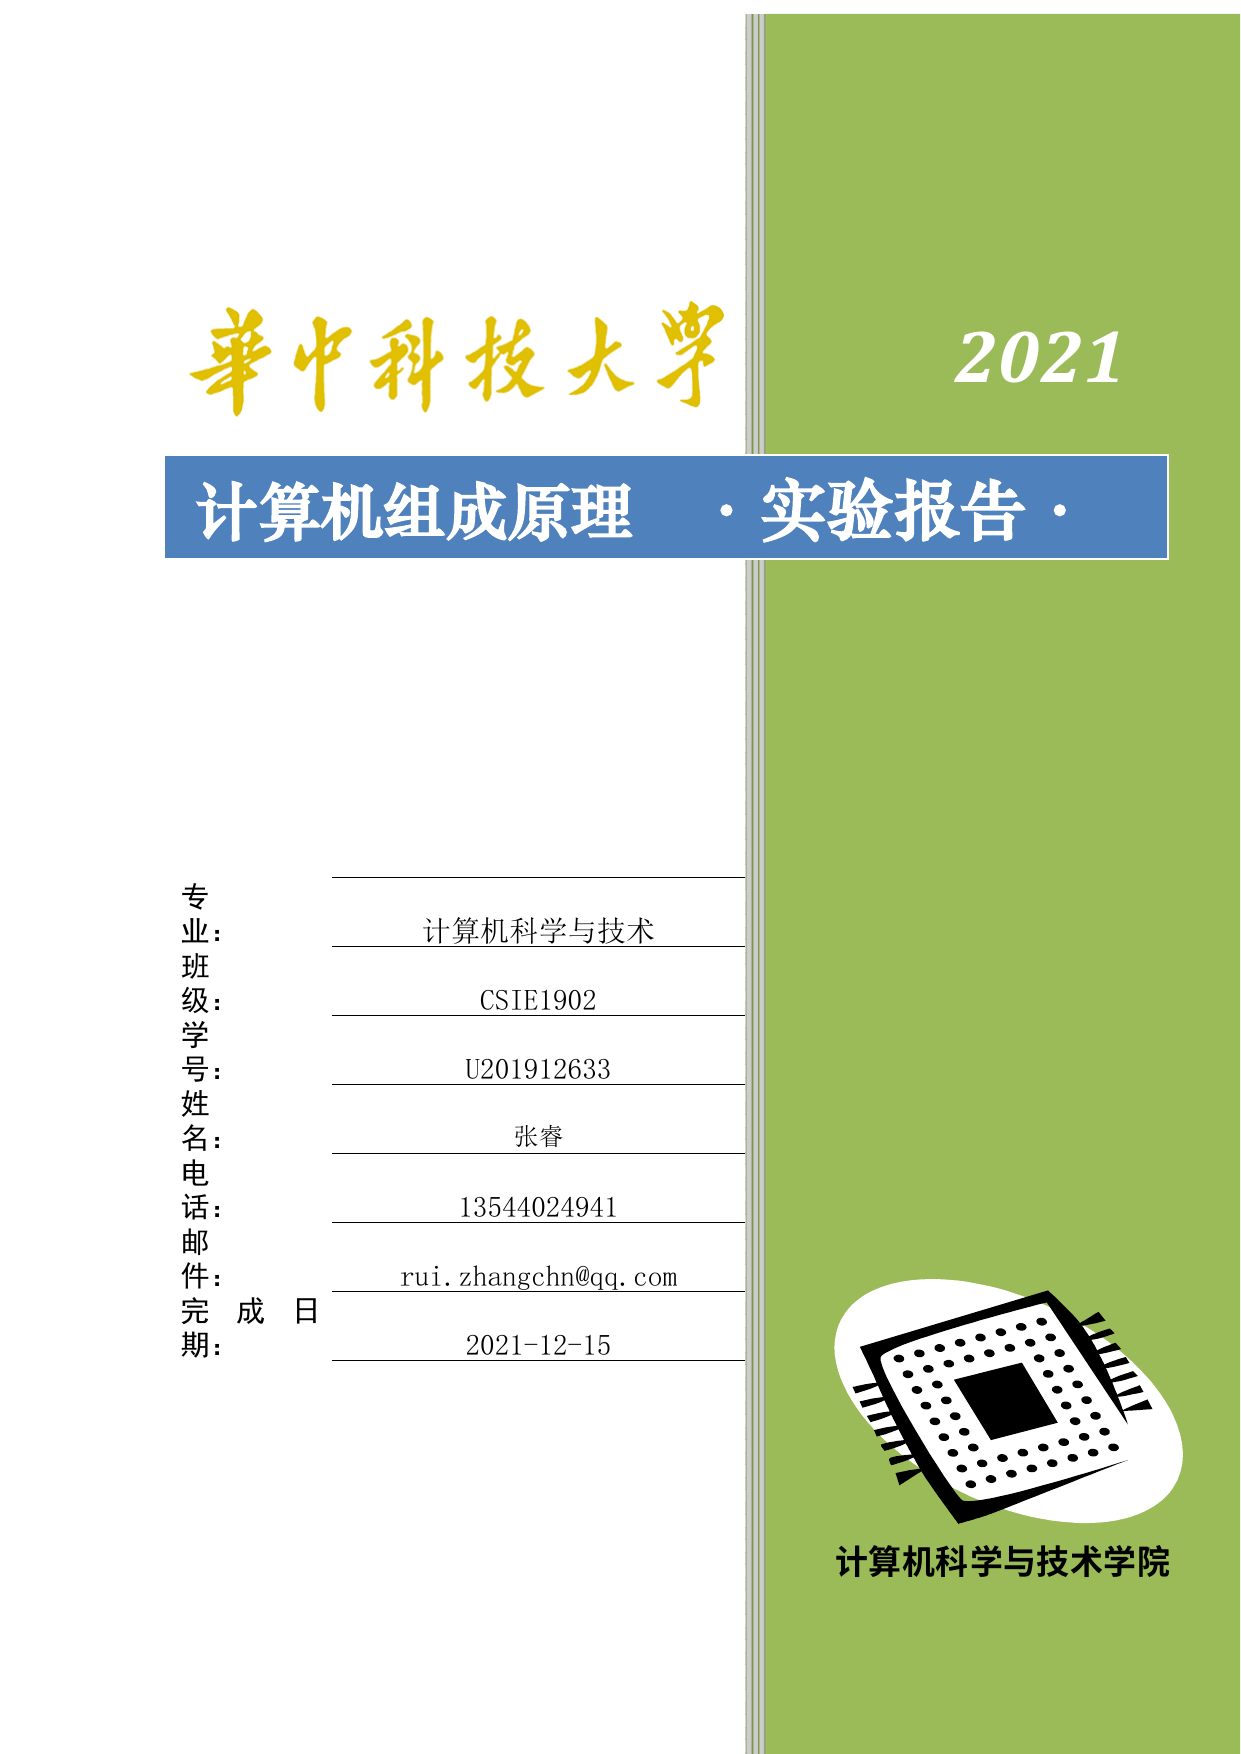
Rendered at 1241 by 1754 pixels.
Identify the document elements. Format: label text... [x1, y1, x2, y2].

table_header 计算机科学与技术 [332, 878, 745, 946]
table_cell 2021-12-15 [332, 1292, 745, 1360]
table_cell [332, 1085, 745, 1153]
table_cell 学 号： [169, 1015, 332, 1084]
table_cell 电 话： [169, 1153, 332, 1222]
table_cell 完成日期： [169, 1291, 332, 1360]
table_cell 班 级： [169, 946, 332, 1015]
table_header 专 业： [169, 877, 332, 946]
table_cell U201912633 [332, 1016, 745, 1084]
table_cell CSIE1902 [332, 947, 745, 1015]
picture [187, 14, 767, 454]
table_cell 姓 名： [169, 1084, 332, 1153]
table_cell 13544024941 [332, 1154, 745, 1222]
picture [745, 560, 767, 1754]
table_cell 邮 件： [169, 1222, 332, 1291]
table_cell rui.zhangchn@qq.com [332, 1223, 745, 1291]
